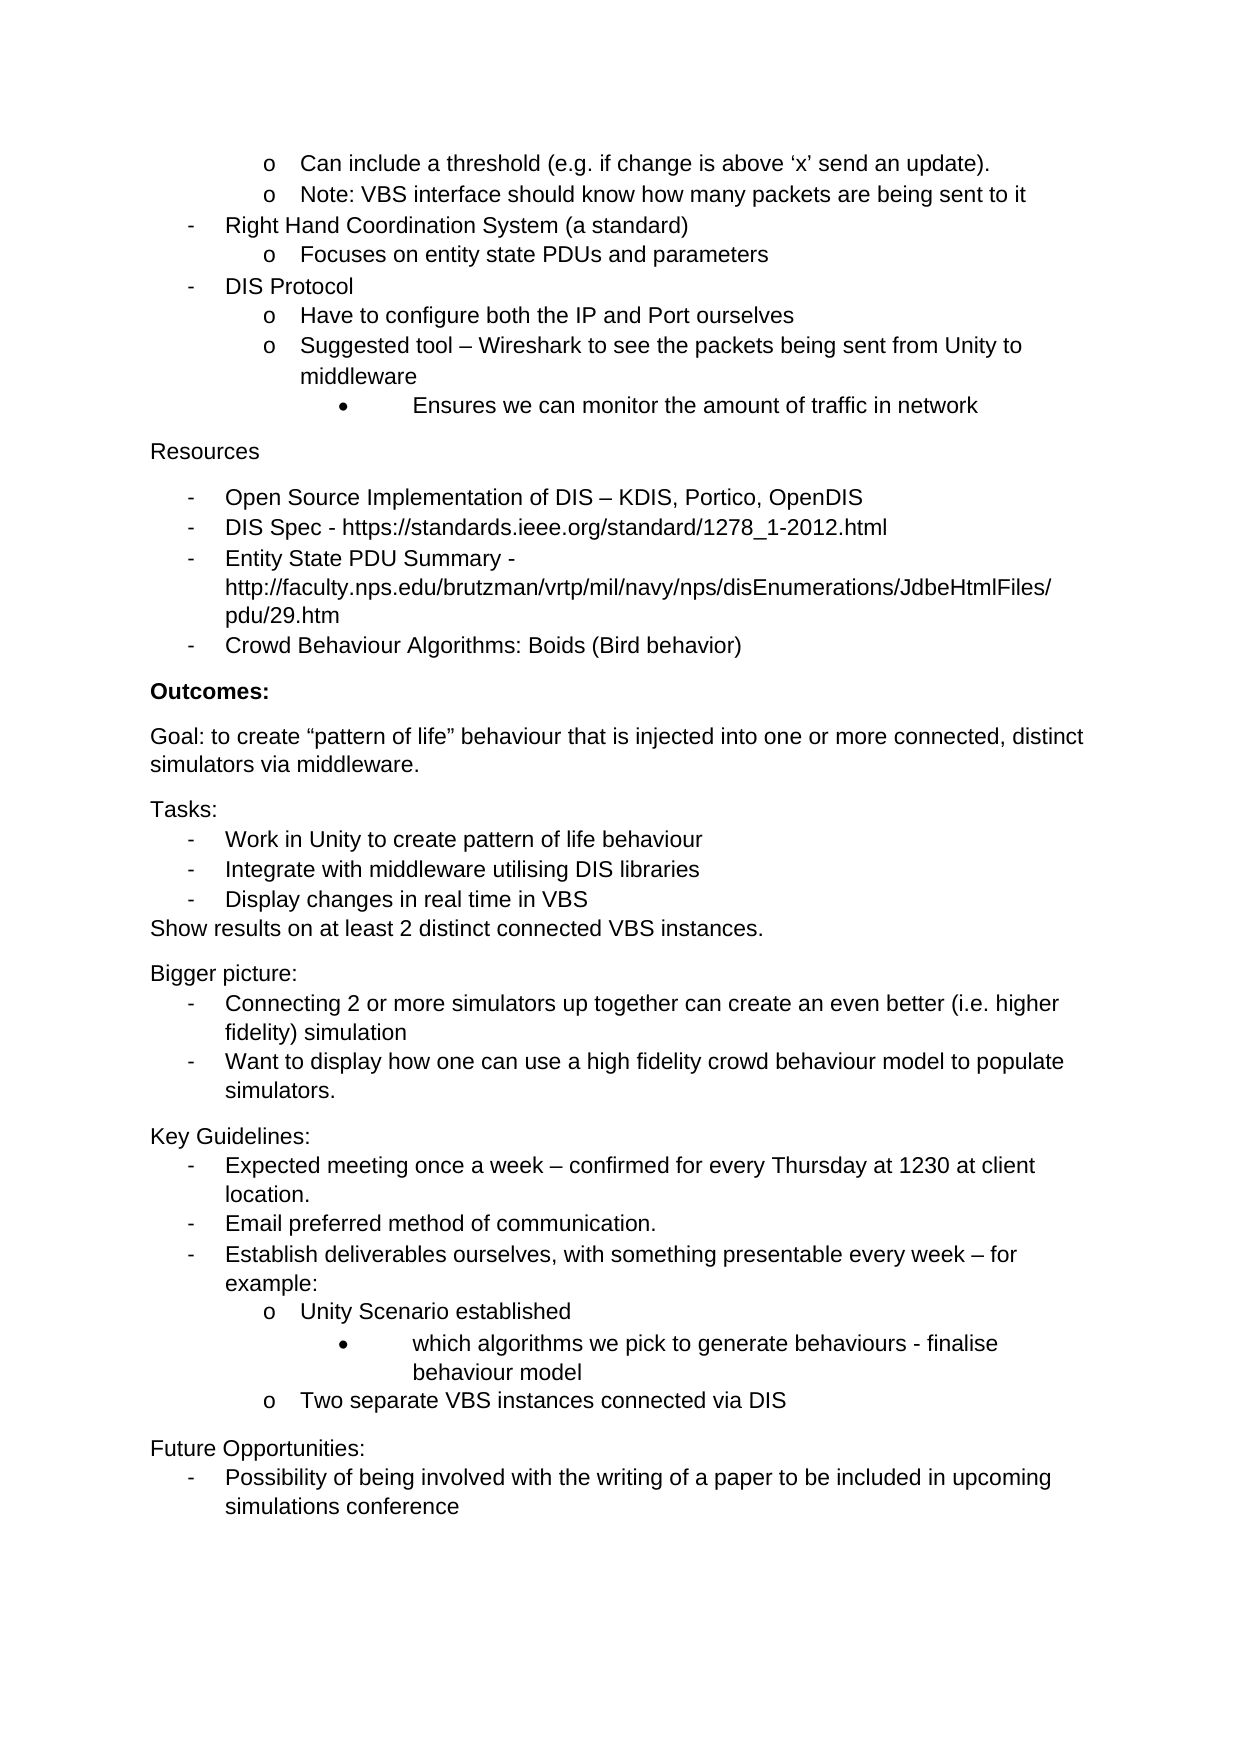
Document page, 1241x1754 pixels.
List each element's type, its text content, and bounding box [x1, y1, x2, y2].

list Establish deliverables ourselves, with something presentable every week – for example: [187, 1240, 1090, 1296]
list Suggested tool – Wireshark to see the packets being sent from Unity to middleware [262, 332, 1090, 389]
list Note: VBS interface should know how many packets are being sent to it [262, 181, 1090, 209]
list DIS Spec - https://standards.ieee.org/standard/1278_1-2012.html [187, 513, 1090, 542]
list Connecting 2 or more simulators up together can create an even better (i.e. higher fidelity) simulation [187, 989, 1090, 1045]
text Show results on at least 2 distinct connected VBS instances. [150, 915, 1090, 942]
text Future Opportunities: [150, 1434, 1090, 1461]
list DIS Protocol [187, 272, 1090, 300]
text Goal: to create “pattern of life” behaviour that is injected into one or more connected, distinct simulators via middleware. [150, 723, 1090, 777]
list Want to display how one can use a high fidelity crowd behaviour model to populate simulators. [187, 1047, 1090, 1104]
list Crowd Behaviour Algorithms: Boids (Bird behavior) [187, 631, 1090, 659]
list Unity Scenario established [262, 1298, 1090, 1327]
list Integrate with middleware utilising DIS libraries [187, 855, 1090, 883]
list Have to configure both the IP and Port ourselves [262, 302, 1090, 330]
list Expected meeting once a week – confirmed for every Thursday at 1230 at client location. [187, 1151, 1090, 1207]
list Can include a threshold (e.g. if change is above ‘x’ send an update). [262, 150, 1090, 178]
text Outcomes: [150, 678, 1090, 704]
list Right Hand Coordination System (a standard) [187, 211, 1090, 239]
list Possibility of being involved with the writing of a paper to be included in upcoming simulations conference [187, 1463, 1090, 1519]
text Resources [150, 438, 1090, 464]
list Open Source Implementation of DIS – KDIS, Portico, OpenDIS [187, 483, 1090, 511]
text Bigger picture: [150, 960, 1090, 987]
list Focuses on entity state PDUs and parameters [262, 241, 1090, 269]
list Entity State PDU Summary - http://faculty.nps.edu/brutzman/vrtp/mil/navy/nps/disEnumerations/JdbeHtmlFiles/pdu/29.htm [187, 544, 1090, 629]
list Display changes in real time in VBS [187, 885, 1090, 913]
text Tasks: [150, 796, 1090, 823]
list which algorithms we pick to generate behaviours - finalise behaviour model [337, 1329, 1090, 1385]
list Two separate VBS instances connected via DIS [262, 1387, 1090, 1416]
text Key Guidelines: [150, 1123, 1090, 1149]
list Work in Unity to create pattern of life behaviour [187, 825, 1090, 853]
list Email preferred method of communication. [187, 1209, 1090, 1238]
list Ensures we can monitor the amount of traffic in network [337, 391, 1090, 419]
